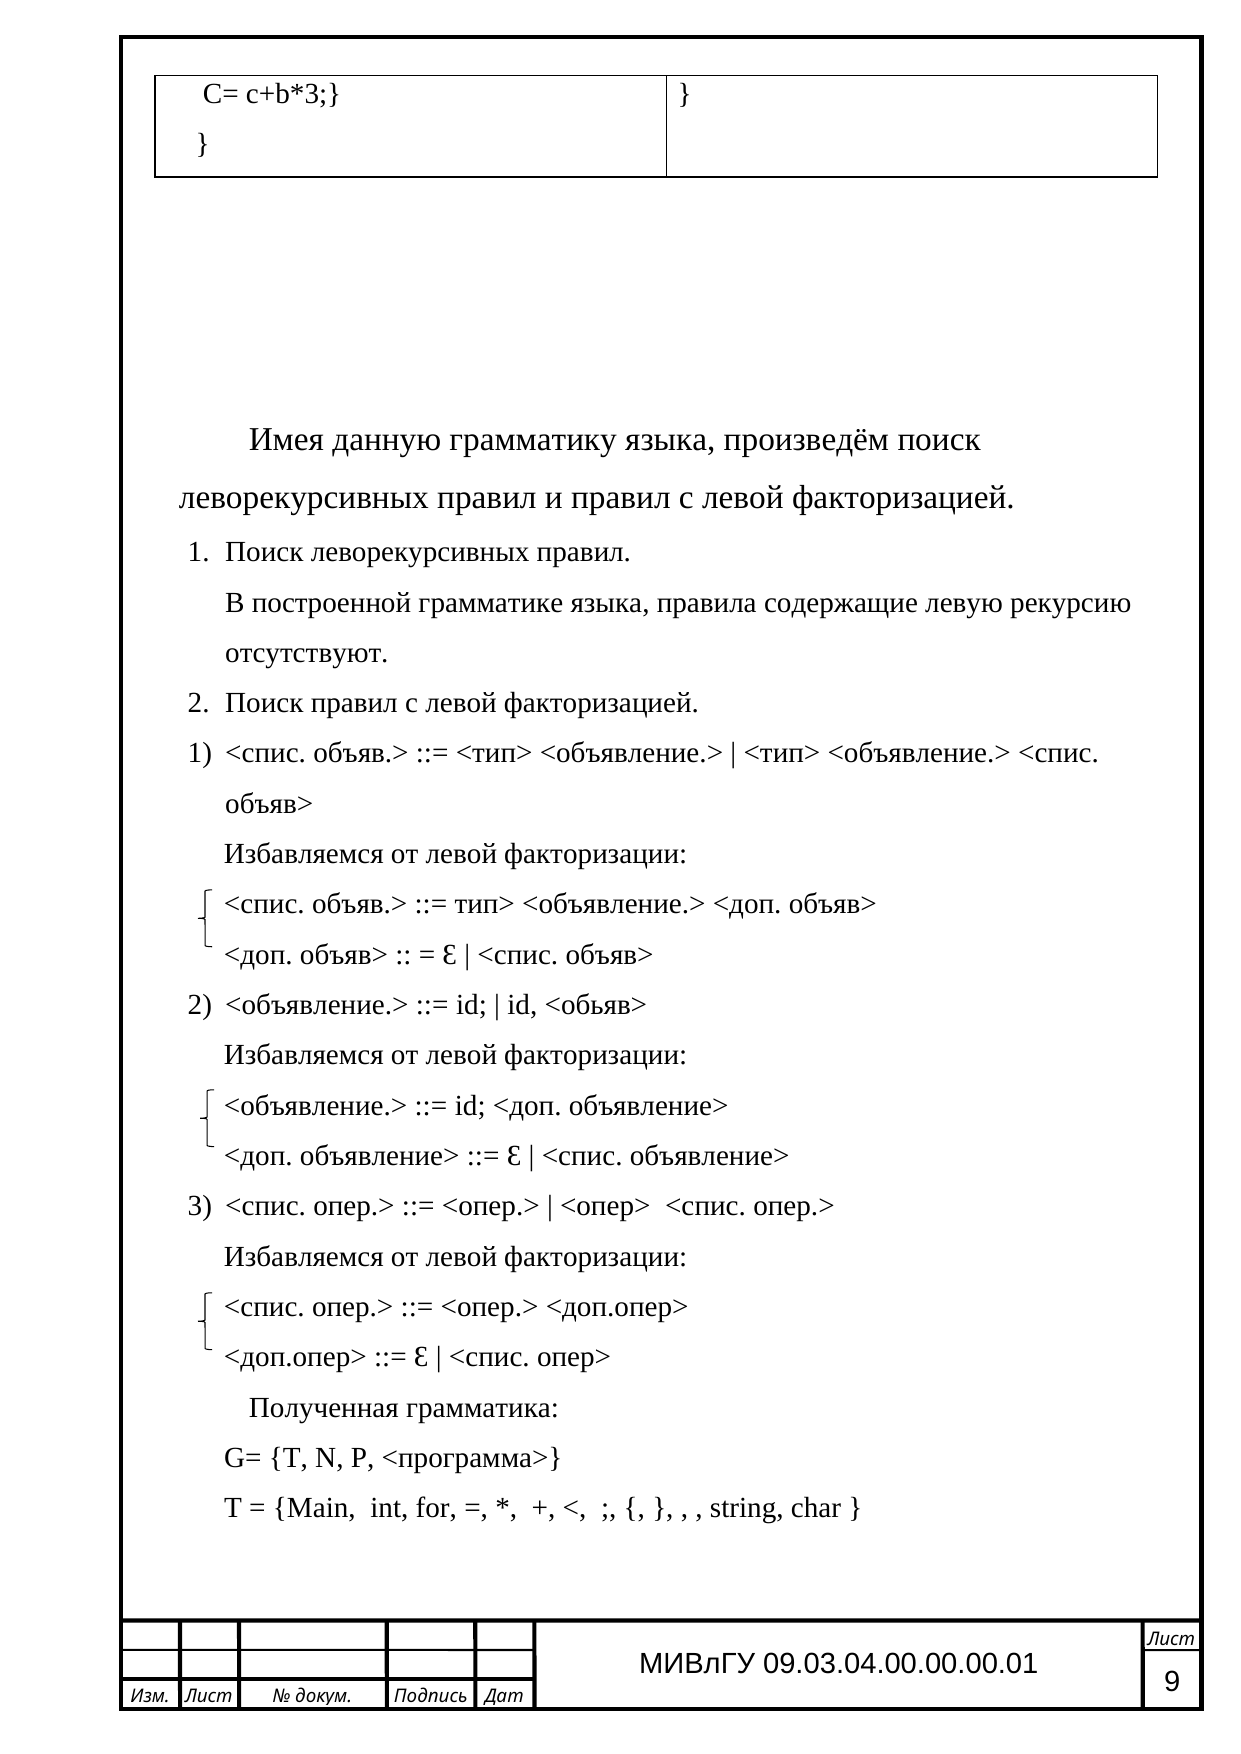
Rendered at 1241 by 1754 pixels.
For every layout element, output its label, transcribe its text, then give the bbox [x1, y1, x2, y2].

text <доп. объяв> :: = Ɛ | <спис. объяв> [150, 937, 1131, 970]
list <спис. опер.> ::= <опер.> | <опер> <спис. опер.> [187, 1188, 1162, 1222]
text <доп. объявление> ::= Ɛ | <спис. объявление> [150, 1138, 1131, 1172]
text Полученная грамматика: [179, 1390, 1156, 1423]
text T = {Main, int, for, =, *, +, <, ;, {, }, , , string, char } [150, 1490, 1162, 1524]
text <доп.опер> ::= Ɛ | <спис. опер> [150, 1339, 1131, 1373]
text G= {T, N, P, <программа>} [150, 1440, 1162, 1473]
text Имея данную грамматику языка, произведём поиск леворекурсивных правил и правил с левой факторизацией. [179, 419, 1156, 515]
text Избавляемся от левой факторизации: [150, 836, 1162, 870]
text <спис. объяв.> ::= тип> <объявление.> <доп. объяв> [150, 887, 1131, 920]
list <спис. объяв.> ::= <тип> <объявление.> | <тип> <объявление.> <спис. объяв> [187, 736, 1162, 819]
text <объявление.> ::= id; <доп. объявление> [150, 1088, 1131, 1121]
list Поиск правил с левой факторизацией. [187, 685, 1162, 719]
text Избавляемся от левой факторизации: [150, 1239, 1162, 1272]
text <спис. опер.> ::= <опер.> <доп.опер> [150, 1289, 1131, 1323]
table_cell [156, 76, 666, 176]
list Поиск леворекурсивных правил. [187, 534, 1162, 568]
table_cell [667, 76, 1157, 176]
list <объявление.> ::= id; | id, <обьяв> [187, 987, 1162, 1021]
text В построенной грамматике языка, правила содержащие левую рекурсию отсутствуют. [225, 585, 1162, 668]
text Избавляемся от левой факторизации: [150, 1037, 1162, 1071]
